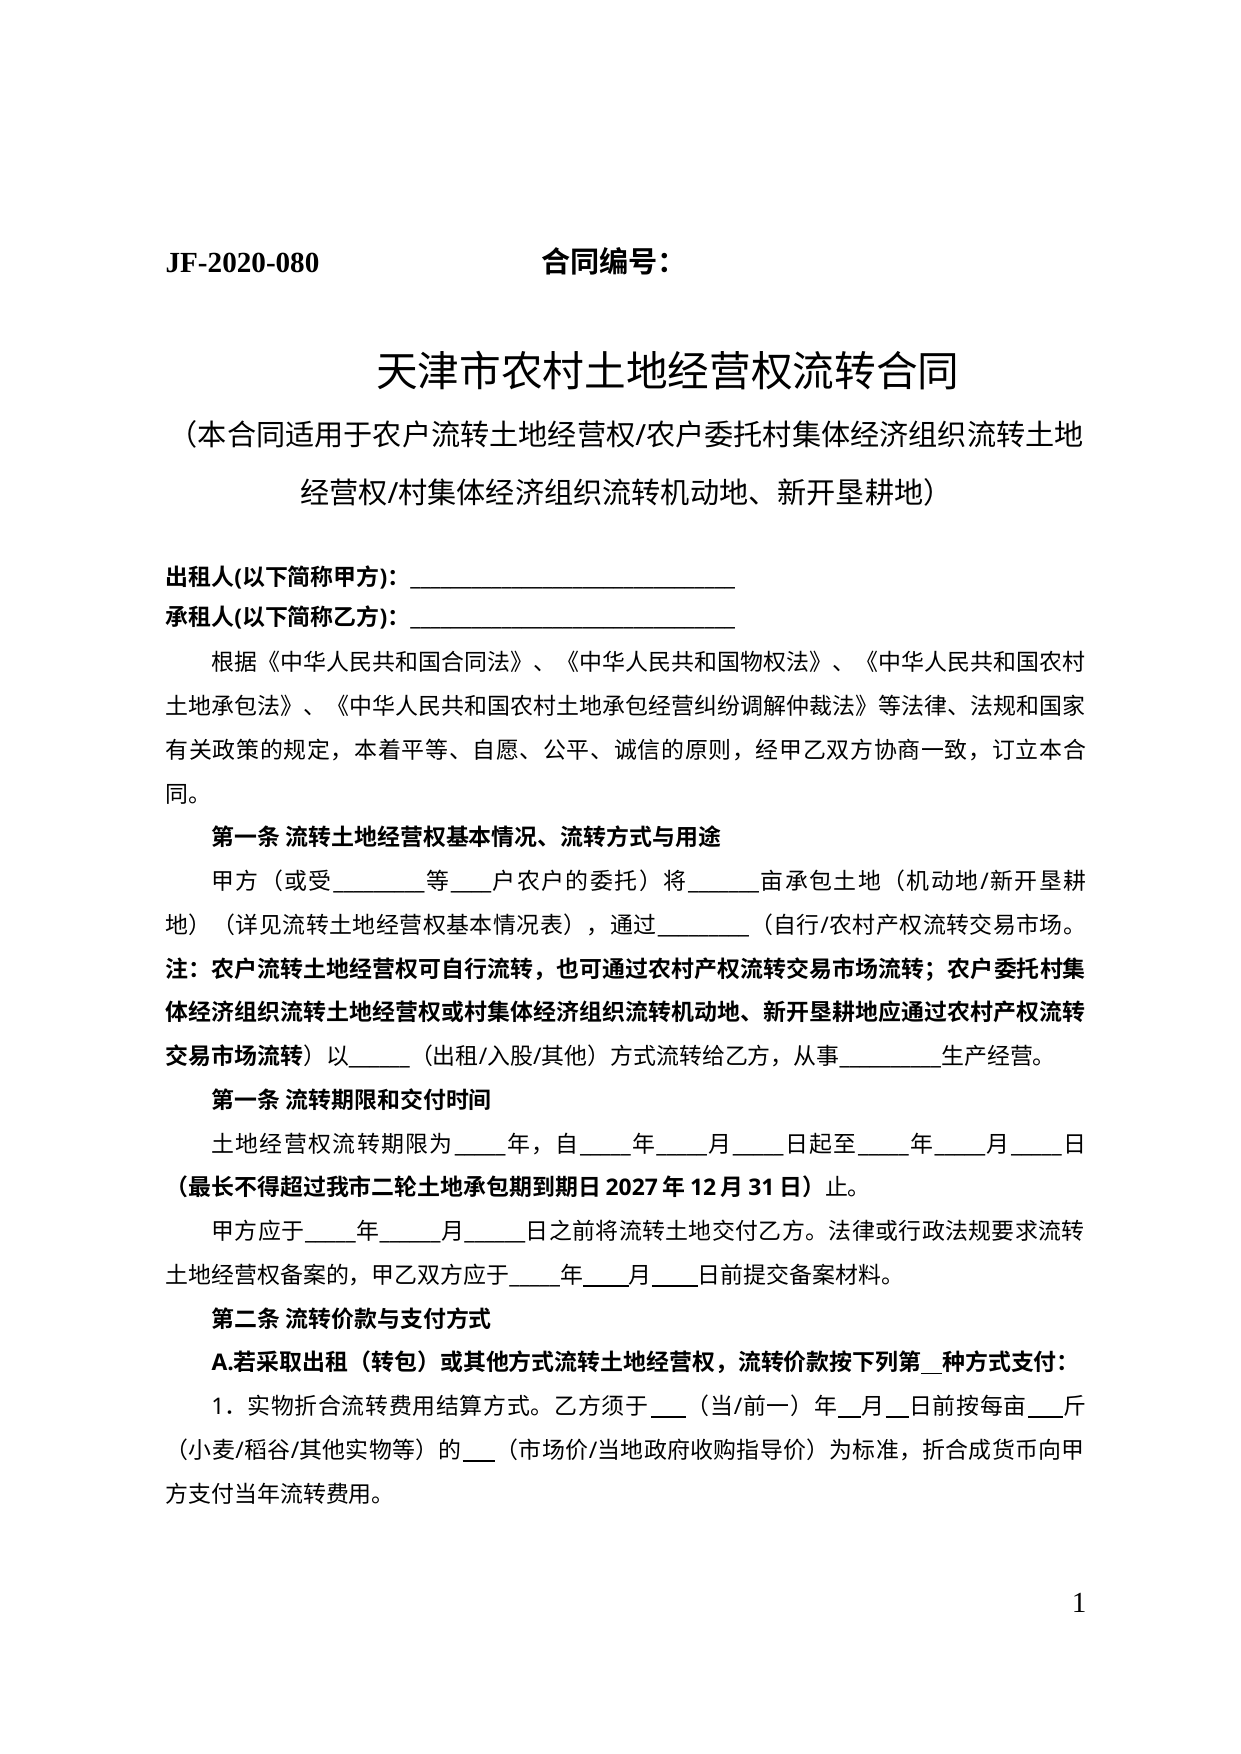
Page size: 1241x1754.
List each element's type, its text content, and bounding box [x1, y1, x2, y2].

text 承租人(以下简称乙方)：________________________________ [165, 596, 1087, 636]
text JF-2020-080 合同编号： [165, 219, 1087, 300]
text 土地经营权流转期限为_____年，自_____年_____月_____日起至_____年_____月_____日（最长不得超过我市二轮土地承包期到期日2027年12月31日）止。 [165, 1117, 1087, 1204]
text 甲方应于_____年______月______日之前将流转土地交付乙方。法律或行政法规要求流转土地经营权备案的，甲乙双方应于_____年 月 日前提交备案材料。 [165, 1204, 1087, 1292]
text 甲方（或受_________等____户农户的委托）将_______亩承包土地（机动地/新开垦耕地）（详见流转土地经营权基本情况表），通过_________（自行/农村产权流转交易市场。注：农户流转土地经营权可自行流转，也可通过农村产权流转交易市场流转；农户委托村集体经济组织流转土地经营权或村集体经济组织流转机动地、新开垦耕地应通过农村产权流转交易市场流转）以______（出租/入股/其他）方式流转给乙方，从事__________生产经营。 [165, 854, 1087, 1073]
list 流转价款与支付方式 [165, 1292, 1087, 1336]
text 根据《中华人民共和国合同法》、《中华人民共和国物权法》、《中华人民共和国农村土地承包法》、《中华人民共和国农村土地承包经营纠纷调解仲裁法》等法律、法规和国家有关政策的规定，本着平等、自愿、公平、诚信的原则，经甲乙双方协商一致，订立本合同。 [165, 636, 1087, 811]
text 天津市农村土地经营权流转合同 [165, 340, 1087, 398]
list 实物折合流转费用结算方式。乙方须于 （当/前一）年 月 日前按每亩 斤 （小麦/稻谷/其他实物等）的 （市场价/当地政府收购指导价）为标准，折合成货币向甲方支付当年流转费用。 [165, 1379, 1087, 1511]
list 流转期限和交付时间 [165, 1073, 1087, 1117]
text （本合同适用于农户流转土地经营权/农户委托村集体经济组织流转土地经营权/村集体经济组织流转机动地、新开垦耕地） [165, 398, 1087, 515]
text A.若采取出租（转包）或其他方式流转土地经营权，流转价款按下列第 种方式支付： [165, 1336, 1087, 1379]
text 出租人(以下简称甲方)：________________________________ [165, 555, 1087, 596]
list 流转土地经营权基本情况、流转方式与用途 [165, 811, 1087, 854]
